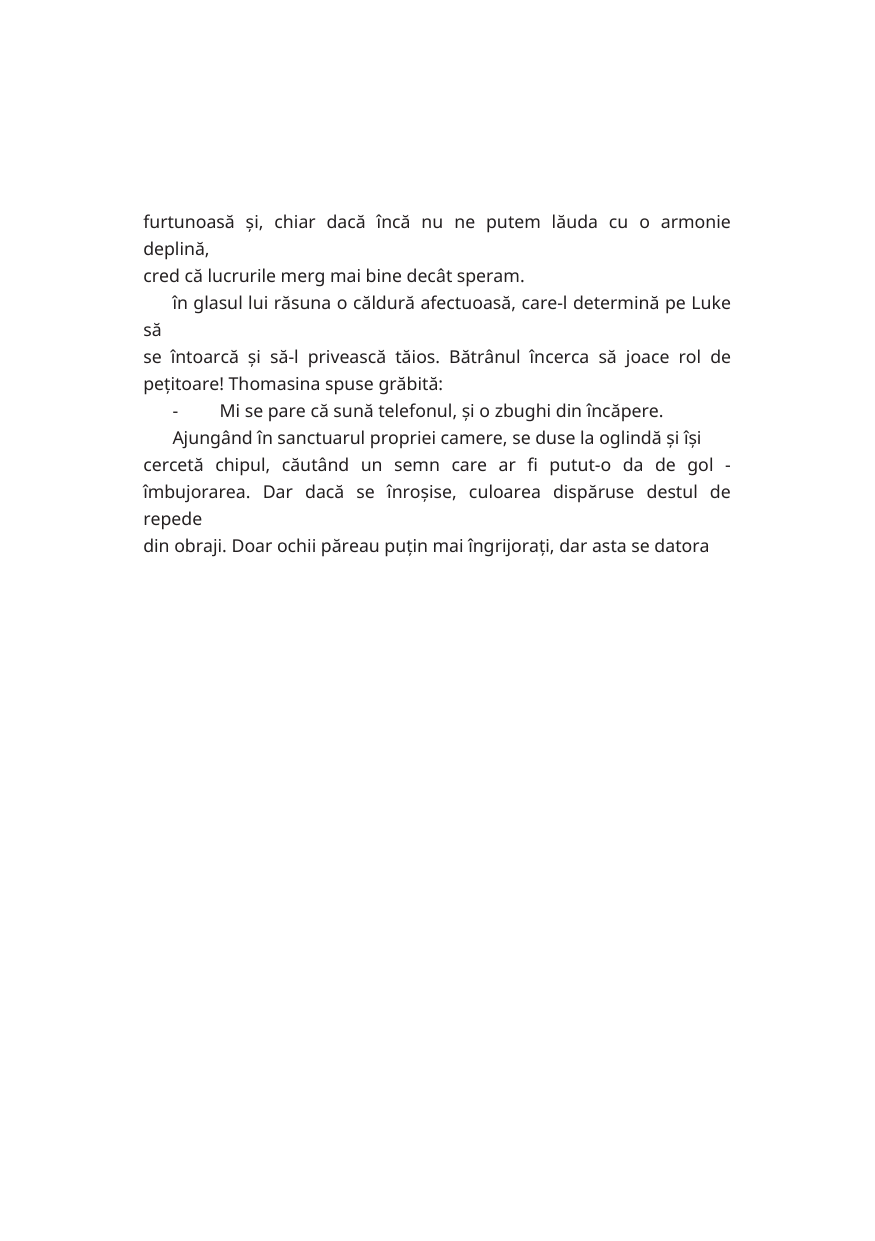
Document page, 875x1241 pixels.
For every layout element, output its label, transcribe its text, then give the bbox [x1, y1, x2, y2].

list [143, 207, 732, 288]
text în glasul lui răsuna o căldură afectuoasă, care-l determină pe Luke să se întoarcă şi să-l privească tăios. Bătrânul încerca să joace rol de peţitoare! Thomasina spuse grăbită: [143, 288, 732, 396]
text cercetă chipul, căutând un semn care ar fi putut-o da de gol - îmbujorarea. Dar dacă se înroşise, culoarea dispăruse destul de repede din obraji. Doar ochii păreau puţin mai îngrijoraţi, dar asta se datorafaptului că, privindu-se în oglindă, era obligată să-şi accepte conştient sentimentele. Nu simţea doar spaimă, ci şi bucurie la gândul că Luke o privea acum cu prietenie. O acceptase, dar în atitudinea lui nu exista nimic de îndrăgostit. Unchiul Ebenezer, nerăbdător ca majoritatea vârstnicilor, nu făcea decât să provoace stânjeneală. [143, 450, 732, 558]
text Ajungând în sanctuarul propriei camere, se duse la oglindă şi îşi [143, 423, 734, 450]
list Mi se pare că sună telefonul, şi o zbughi din încăpere. [143, 396, 734, 423]
